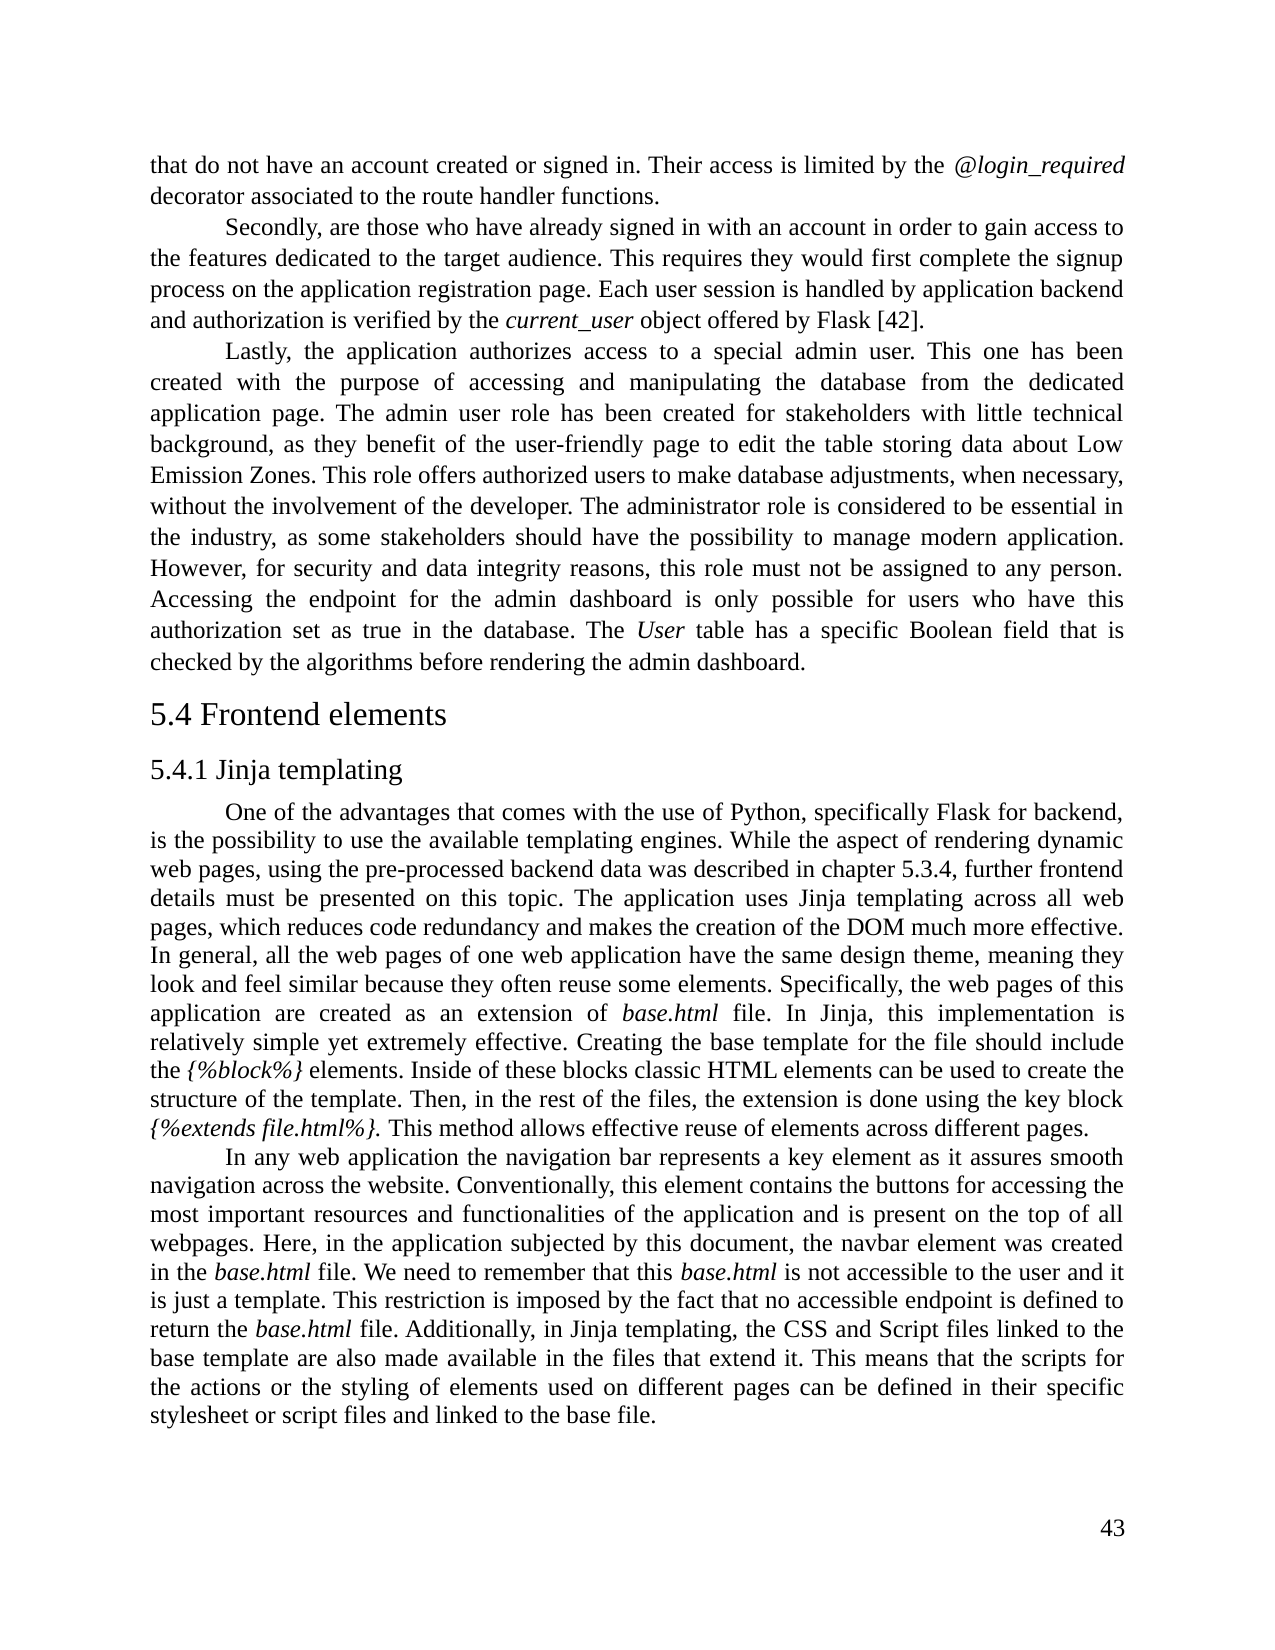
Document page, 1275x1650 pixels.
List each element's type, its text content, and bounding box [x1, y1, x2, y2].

text Lastly, the application authorizes access to a special admin user. This one has been created with the purpose of accessing and manipulating the database from the dedicated application page. The admin user role has been created for stakeholders with little technical background, as they benefit of the user-friendly page to edit the table storing data about Low Emission Zones. This role offers authorized users to make database adjustments, when necessary, without the involvement of the developer. The administrator role is considered to be essential in the industry, as some stakeholders should have the possibility to manage modern application. However, for security and data integrity reasons, this role must not be assigned to any person. Accessing the endpoint for the admin dashboard is only possible for users who have this authorization set as true in the database. The User table has a specific Boolean field that is checked by the algorithms before rendering the admin dashboard. [150, 336, 1125, 675]
text One of the advantages that comes with the use of Python, specifically Flask for backend, is the possibility to use the available templating engines. While the aspect of rendering dynamic web pages, using the pre-processed backend data was described in chapter 5.3.4, further frontend details must be presented on this topic. The application uses Jinja templating across all web pages, which reduces code redundancy and makes the creation of the DOM much more effective. In general, all the web pages of one web application have the same design theme, meaning they look and feel similar because they often reuse some elements. Specifically, the web pages of this application are created as an extension of base.html file. In Jinja, this implementation is relatively simple yet extremely effective. Creating the base template for the file should include the {%block%} elements. Inside of these blocks classic HTML elements can be used to create the structure of the template. Then, in the rest of the files, the extension is done using the key block {%extends file.html%}. This method allows effective reuse of elements across different pages. [150, 797, 1125, 1142]
subtitle 5.4 Frontend elements [150, 694, 1125, 733]
subtitle 5.4.1 Jinja templating [150, 752, 1125, 786]
text Secondly, are those who have already signed in with an account in order to gain access to the features dedicated to the target audience. This requires they would first complete the signup process on the application registration page. Each user session is handled by application backend and authorization is verified by the current_user object offered by Flask [42]. [150, 212, 1125, 334]
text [150, 150, 1125, 210]
text In any web application the navigation bar represents a key element as it assures smooth navigation across the website. Conventionally, this element contains the buttons for accessing the most important resources and functionalities of the application and is present on the top of all webpages. Here, in the application subjected by this document, the navbar element was created in the base.html file. We need to remember that this base.html is not accessible to the user and it is just a template. This restriction is imposed by the fact that no accessible endpoint is defined to return the base.html file. Additionally, in Jinja templating, the CSS and Script files linked to the base template are also made available in the files that extend it. This means that the scripts for the actions or the styling of elements used on different pages can be defined in their specific stylesheet or script files and linked to the base file. [150, 1142, 1125, 1429]
